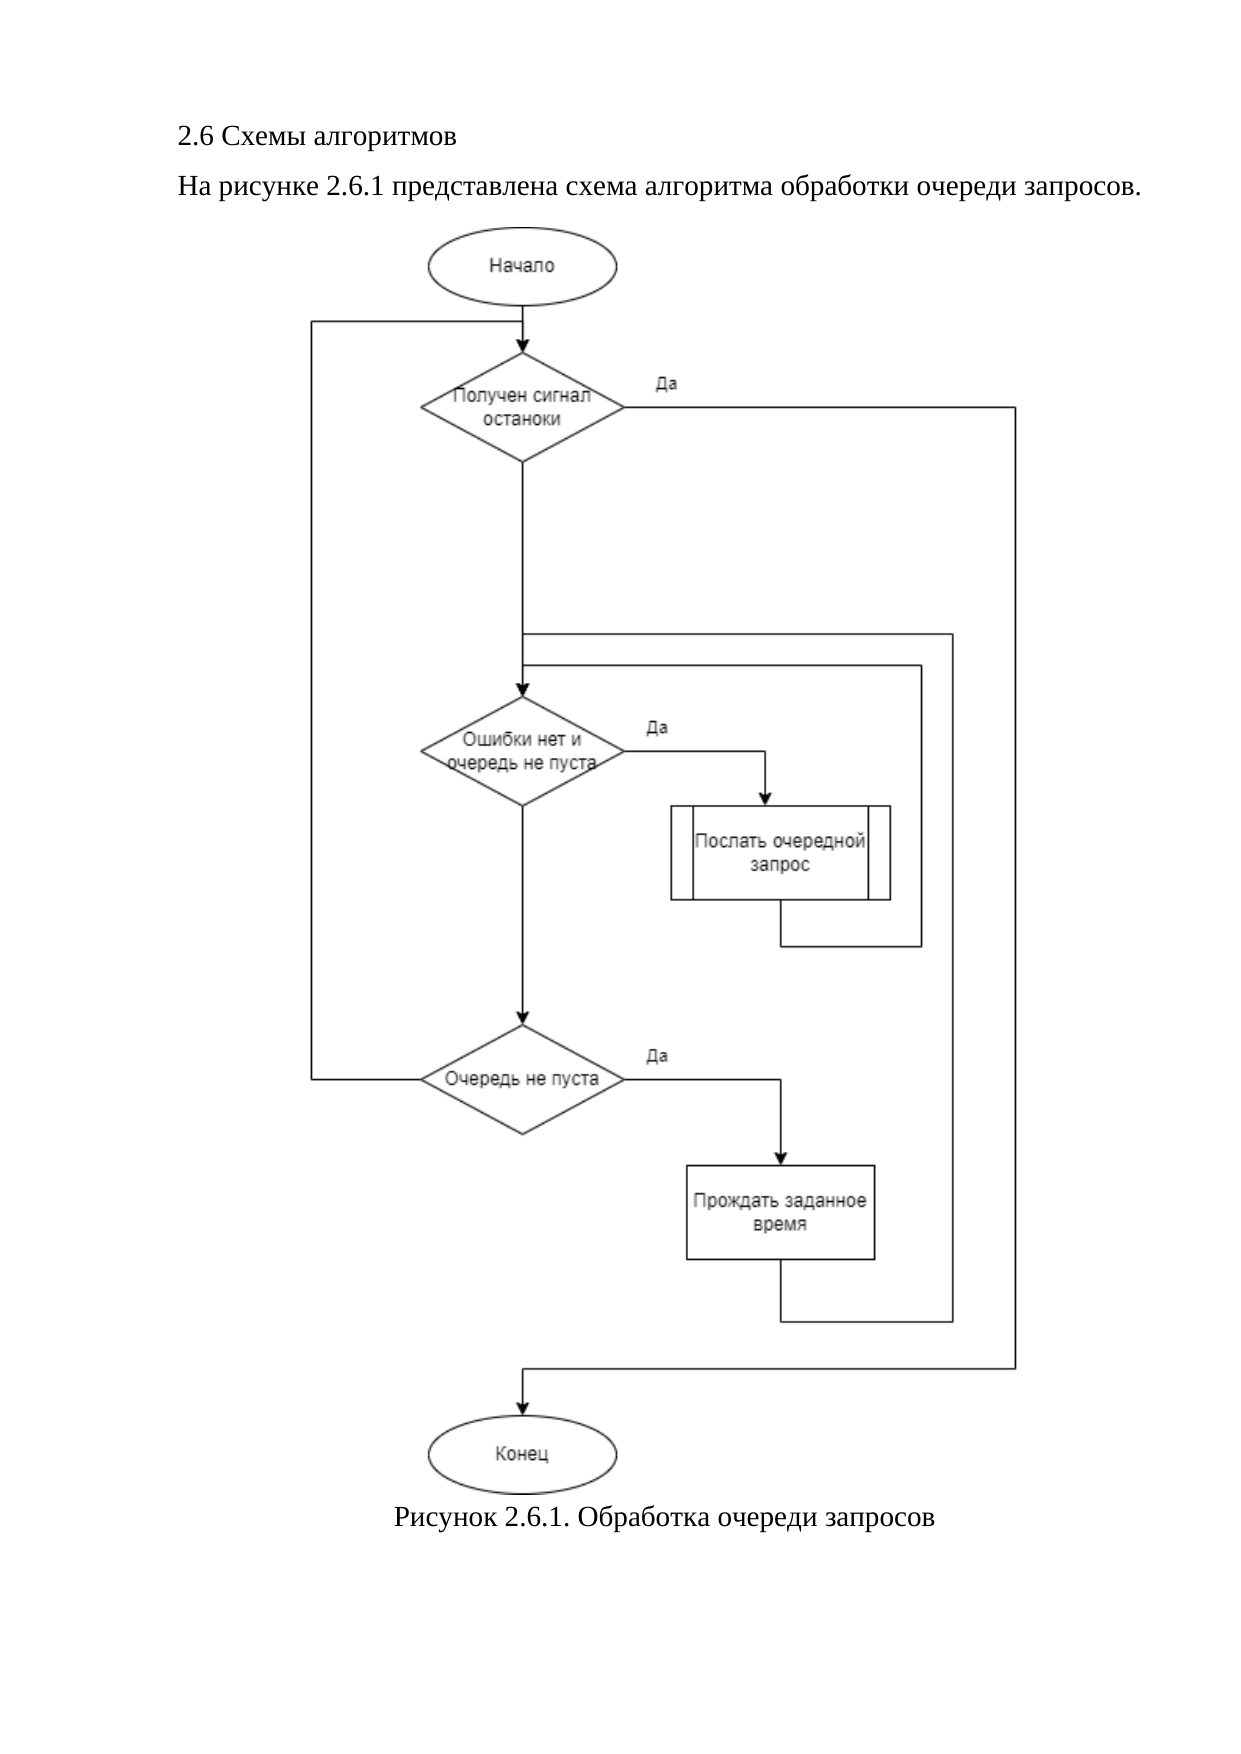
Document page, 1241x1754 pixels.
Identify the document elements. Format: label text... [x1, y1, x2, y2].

text Схемы алгоритмов [177, 118, 1152, 152]
text На рисунке 2.6.1 представлена схема алгоритма обработки очереди запросов. [177, 168, 1152, 202]
picture [300, 227, 1029, 1495]
